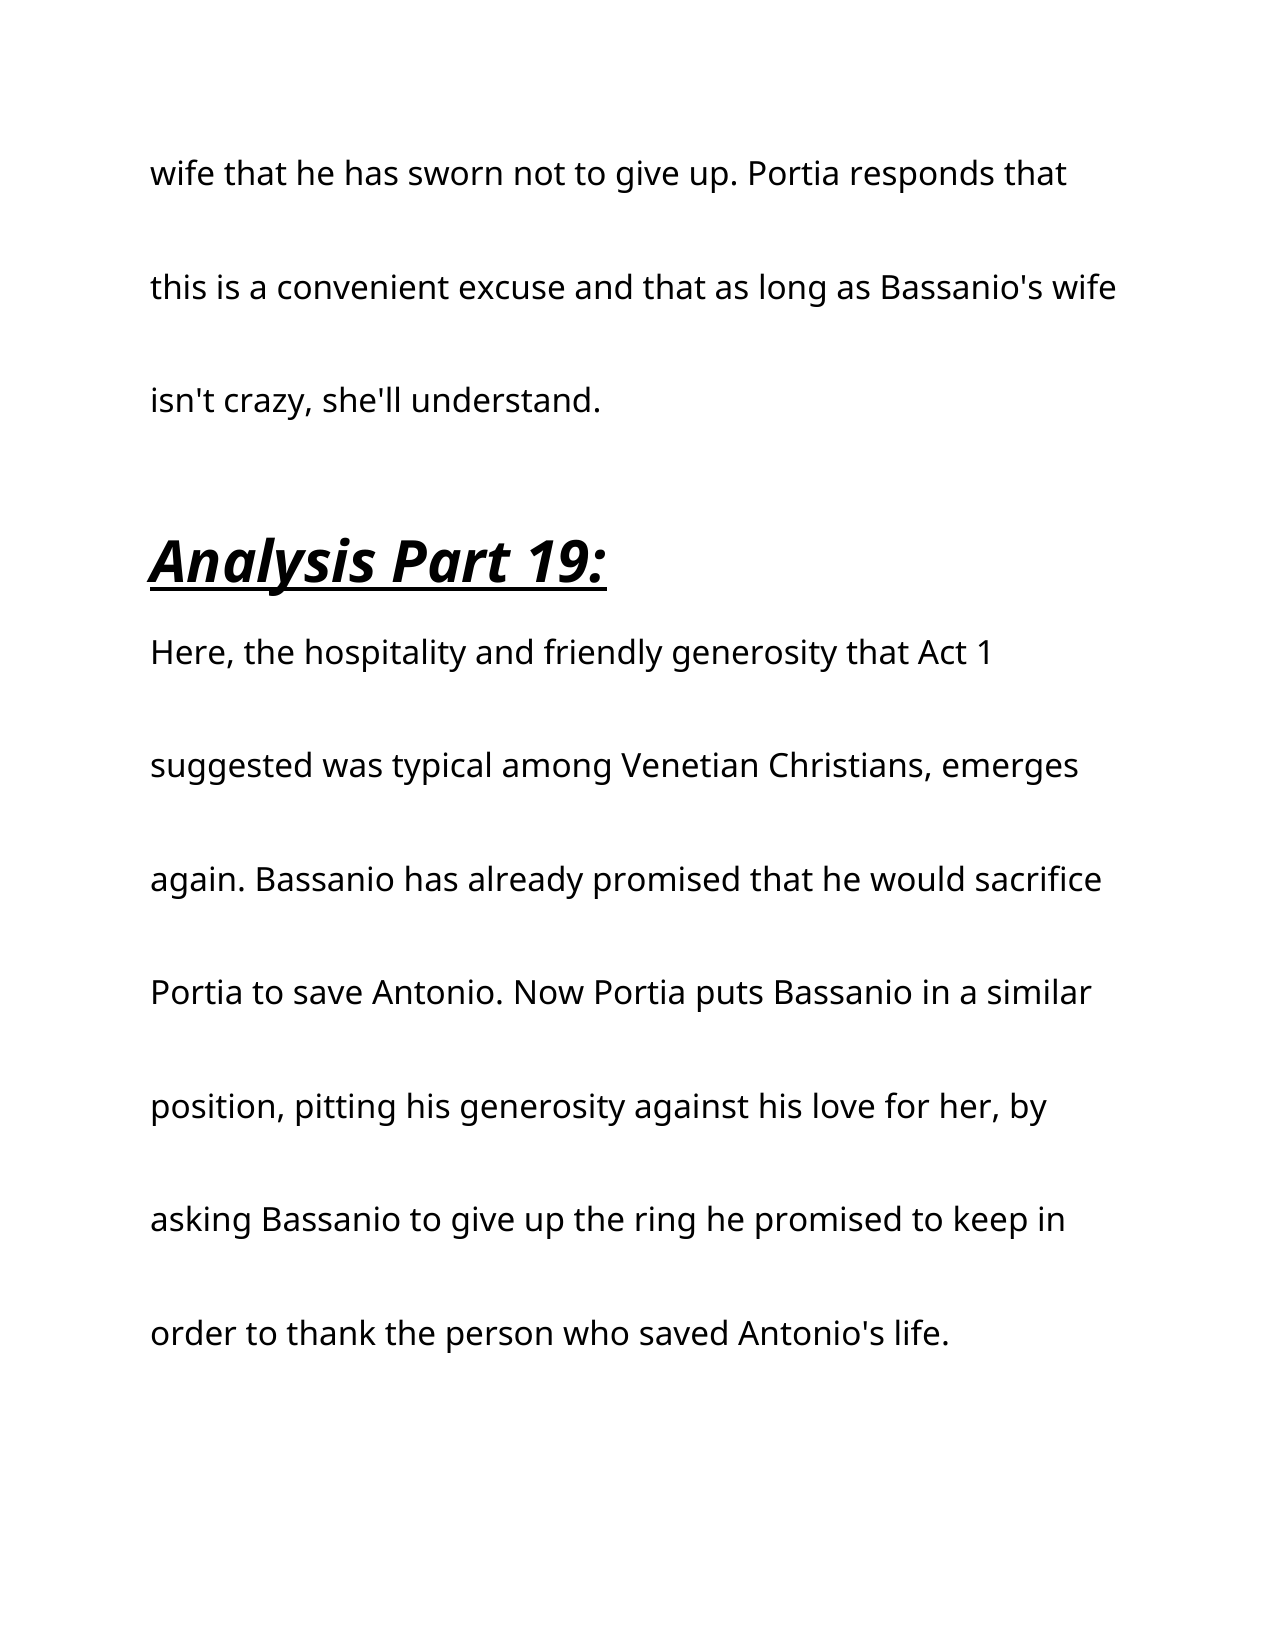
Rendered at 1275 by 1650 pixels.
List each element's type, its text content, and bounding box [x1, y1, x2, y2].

text Here, the hospitality and friendly generosity that Act 1 suggested was typical among Venetian Christians, emerges again. Bassanio has already promised that he would sacrifice Portia to save Antonio. Now Portia puts Bassanio in a similar position, pitting his generosity against his love for her, by asking Bassanio to give up the ring he promised to keep in order to thank the person who saved Antonio's life. [150, 628, 1125, 1355]
text Analysis Part 19: [150, 520, 1125, 599]
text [150, 150, 1125, 422]
